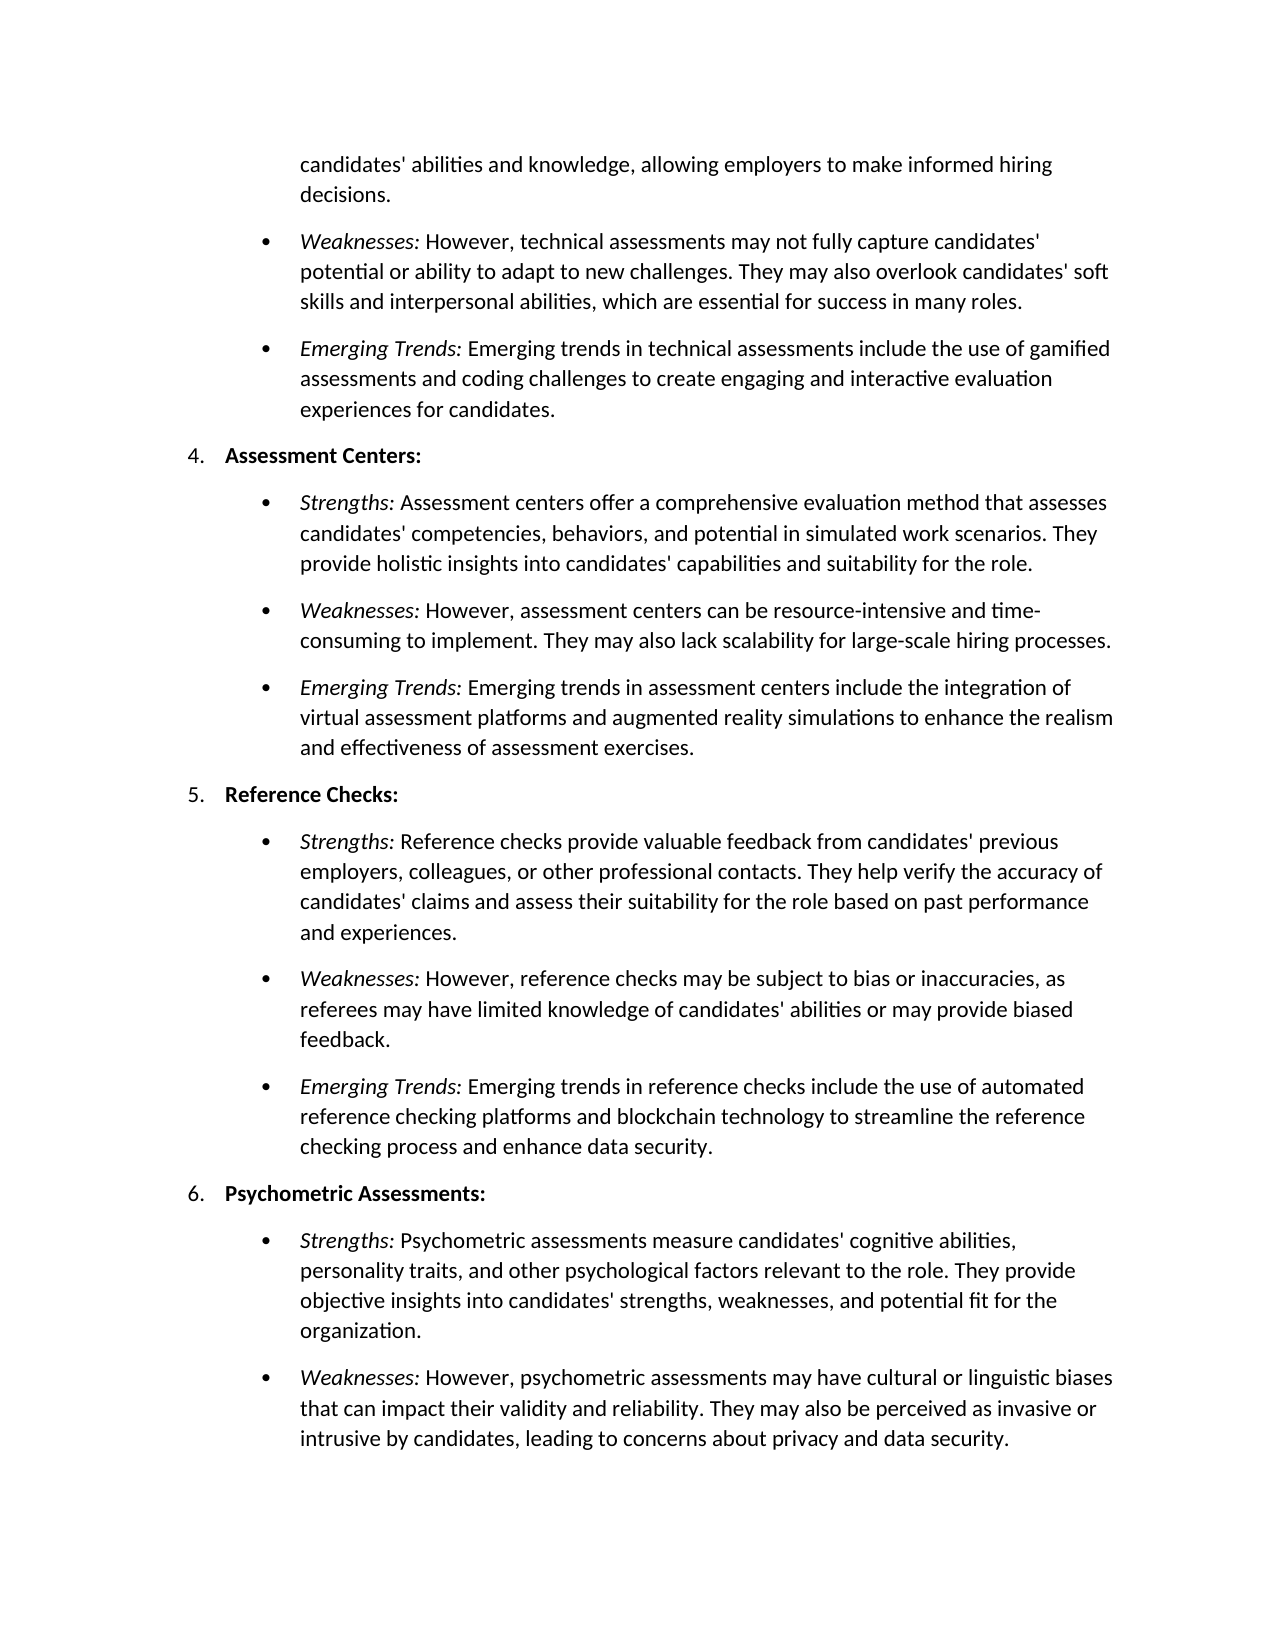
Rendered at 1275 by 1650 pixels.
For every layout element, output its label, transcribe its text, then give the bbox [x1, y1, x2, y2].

list Assessment Centers: [187, 442, 1125, 470]
list Strengths: Assessment centers offer a comprehensive evaluation method that assesses candidates' competencies, behaviors, and potential in simulated work scenarios. They provide holistic insights into candidates' capabilities and suitability for the role. [262, 488, 1125, 577]
list Weaknesses: However, psychometric assessments may have cultural or linguistic biases that can impact their validity and reliability. They may also be perceived as invasive or intrusive by candidates, leading to concerns about privacy and data security. [262, 1363, 1125, 1452]
list Psychometric Assessments: [187, 1179, 1125, 1207]
list Weaknesses: However, reference checks may be subject to bias or inaccuracies, as referees may have limited knowledge of candidates' abilities or may provide biased feedback. [262, 964, 1125, 1053]
list Strengths: Psychometric assessments measure candidates' cognitive abilities, personality traits, and other psychological factors relevant to the role. They provide objective insights into candidates' strengths, weaknesses, and potential fit for the organization. [262, 1226, 1125, 1345]
list Reference Checks: [187, 780, 1125, 808]
list Emerging Trends: Emerging trends in reference checks include the use of automated reference checking platforms and blockchain technology to streamline the reference checking process and enhance data security. [262, 1072, 1125, 1160]
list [262, 150, 1125, 208]
list Weaknesses: However, assessment centers can be resource-intensive and time-consuming to implement. They may also lack scalability for large-scale hiring processes. [262, 596, 1125, 654]
list Strengths: Reference checks provide valuable feedback from candidates' previous employers, colleagues, or other professional contacts. They help verify the accuracy of candidates' claims and assess their suitability for the role based on past performance and experiences. [262, 827, 1125, 946]
list Emerging Trends: Emerging trends in assessment centers include the integration of virtual assessment platforms and augmented reality simulations to enhance the realism and effectiveness of assessment exercises. [262, 673, 1125, 761]
list Weaknesses: However, technical assessments may not fully capture candidates' potential or ability to adapt to new challenges. They may also overlook candidates' soft skills and interpersonal abilities, which are essential for success in many roles. [262, 227, 1125, 316]
list Emerging Trends: Emerging trends in technical assessments include the use of gamified assessments and coding challenges to create engaging and interactive evaluation experiences for candidates. [262, 334, 1125, 423]
